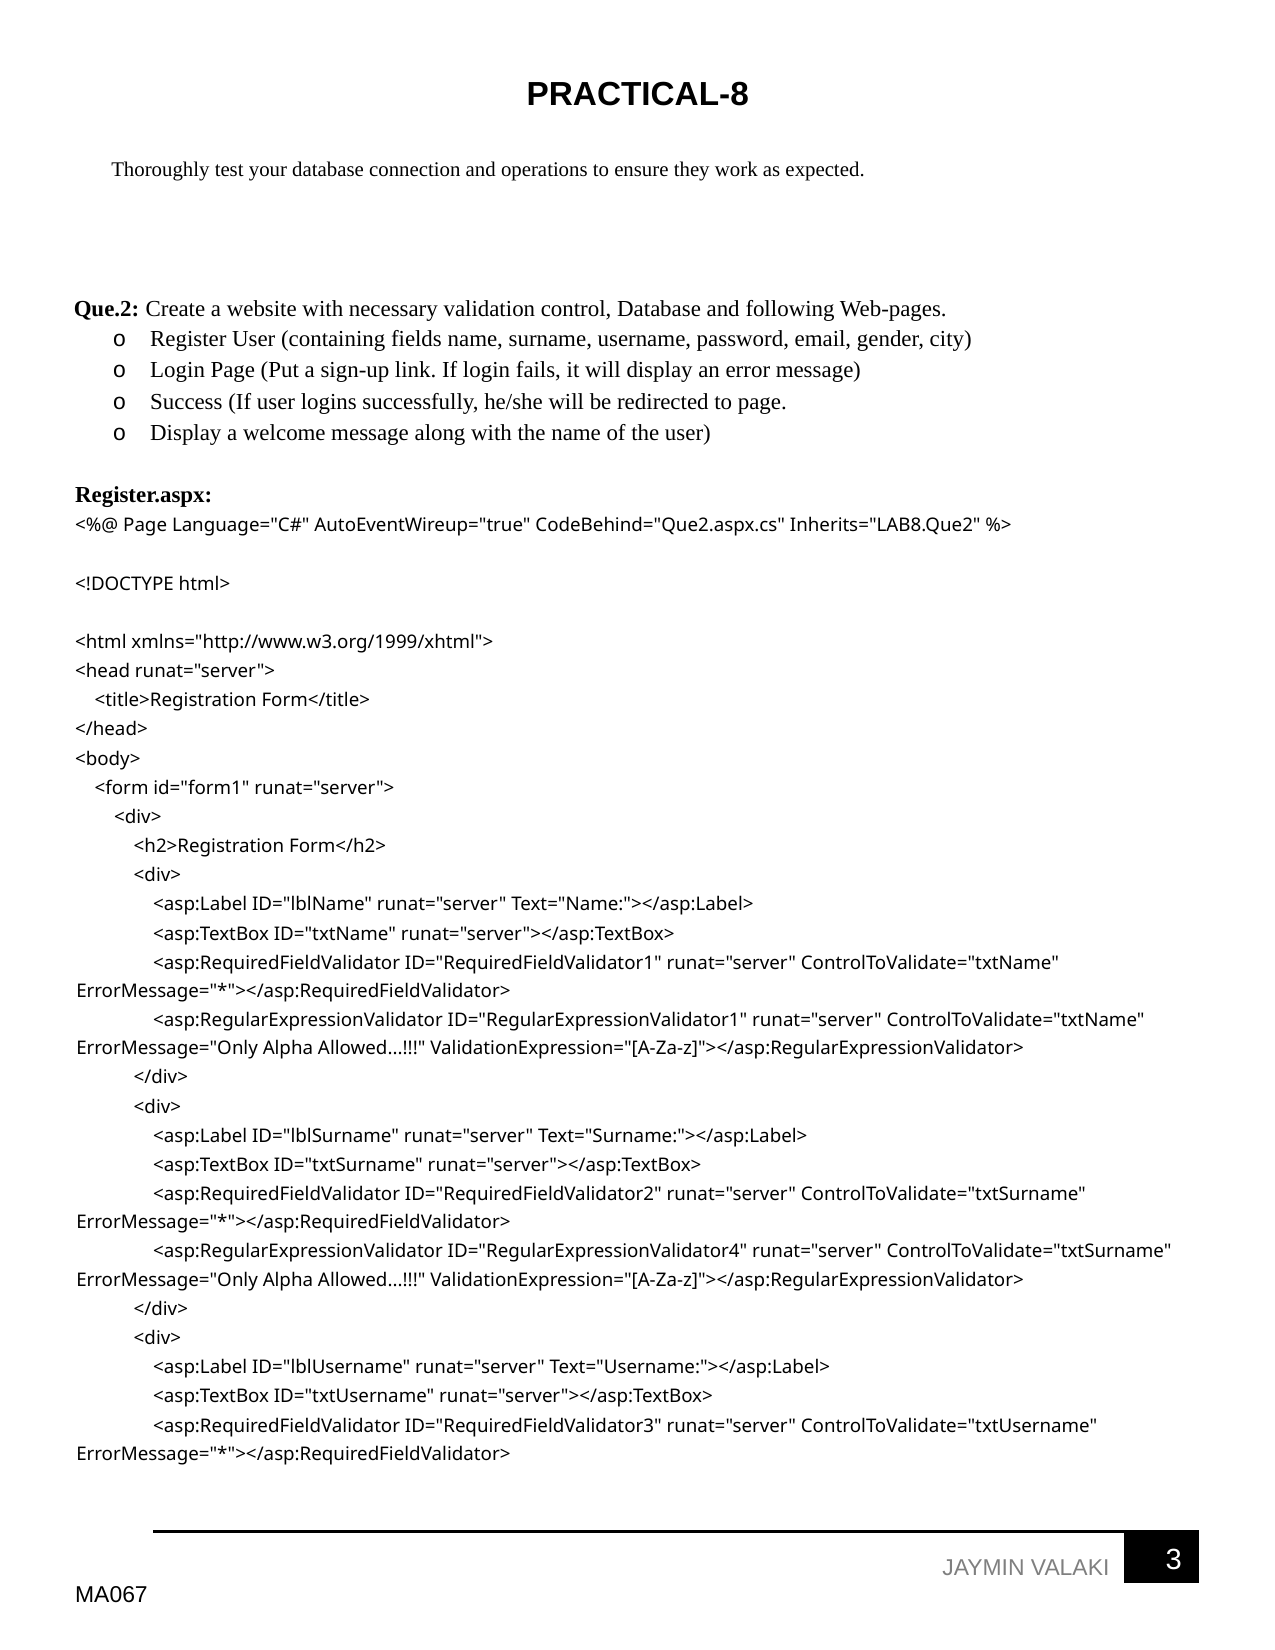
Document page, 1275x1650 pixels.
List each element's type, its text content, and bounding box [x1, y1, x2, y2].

text <title>Registration Form</title> [75, 686, 1174, 712]
text <div> [75, 1093, 1174, 1118]
picture [1012, 1563, 1018, 1572]
picture [1049, 1561, 1055, 1569]
text <asp:RegularExpressionValidator ID="RegularExpressionValidator1" runat="server" ControlToValidate="txtName" ErrorMessage="Only Alpha Allowed...!!!" ValidationExpression="[A-Za-z]"></asp:RegularExpressionValidator> [75, 1006, 1174, 1060]
text <%@ Page Language="C#" AutoEventWireup="true" CodeBehind="Que2.aspx.cs" Inherits="LAB8.Que2" %> [75, 511, 1174, 537]
text <asp:RequiredFieldValidator ID="RequiredFieldValidator2" runat="server" ControlToValidate="txtSurname" ErrorMessage="*"></asp:RequiredFieldValidator> [75, 1180, 1174, 1234]
list Success (If user logins successfully, he/she will be redirected to page. [112, 388, 1174, 416]
text <!DOCTYPE html> [75, 570, 1174, 595]
text <head runat="server"> [75, 657, 1174, 683]
text <asp:RegularExpressionValidator ID="RegularExpressionValidator4" runat="server" ControlToValidate="txtSurname" ErrorMessage="Only Alpha Allowed...!!!" ValidationExpression="[A-Za-z]"></asp:RegularExpressionValidator> [75, 1238, 1174, 1292]
picture [958, 1561, 964, 1569]
text <div> [75, 803, 1174, 829]
list Login Page (Put a sign-up link. If login fails, it will display an error message) [112, 357, 1174, 385]
list Display a welcome message along with the name of the user) [112, 419, 1174, 447]
text <asp:Label ID="lblUsername" runat="server" Text="Username:"></asp:Label> [75, 1353, 1174, 1379]
text <html xmlns="http://www.w3.org/1999/xhtml"> [75, 628, 1174, 654]
text <body> [75, 745, 1174, 770]
text <asp:Label ID="lblSurname" runat="server" Text="Surname:"></asp:Label> [75, 1122, 1174, 1148]
text <asp:RequiredFieldValidator ID="RequiredFieldValidator1" runat="server" ControlToValidate="txtName" ErrorMessage="*"></asp:RequiredFieldValidator> [75, 949, 1174, 1003]
text <div> [75, 861, 1174, 887]
text Register.aspx: [75, 481, 1174, 508]
text <h2>Registration Form</h2> [75, 832, 1174, 858]
text <form id="form1" runat="server"> [75, 774, 1174, 799]
text Que.2: Create a website with necessary validation control, Database and following Web-pages. [73, 295, 1174, 322]
list Register User (containing fields name, surname, username, password, email, gender, city) [112, 325, 1174, 353]
text <asp:Label ID="lblName" runat="server" Text="Name:"></asp:Label> [75, 891, 1174, 916]
picture [132, 1538, 1104, 1572]
text <asp:TextBox ID="txtSurname" runat="server"></asp:TextBox> [75, 1151, 1174, 1177]
text </div> [75, 1295, 1174, 1321]
text <asp:RequiredFieldValidator ID="RequiredFieldValidator3" runat="server" ControlToValidate="txtUsername" ErrorMessage="*"></asp:RequiredFieldValidator> [75, 1412, 1174, 1466]
text </head> [75, 716, 1174, 741]
text <asp:TextBox ID="txtUsername" runat="server"></asp:TextBox> [75, 1383, 1174, 1408]
text <asp:TextBox ID="txtName" runat="server"></asp:TextBox> [75, 920, 1174, 945]
text <div> [75, 1324, 1174, 1350]
text </div> [75, 1064, 1174, 1089]
picture [1077, 1561, 1083, 1569]
list Thoroughly test your database connection and operations to ensure they work as expected. [111, 157, 1174, 181]
